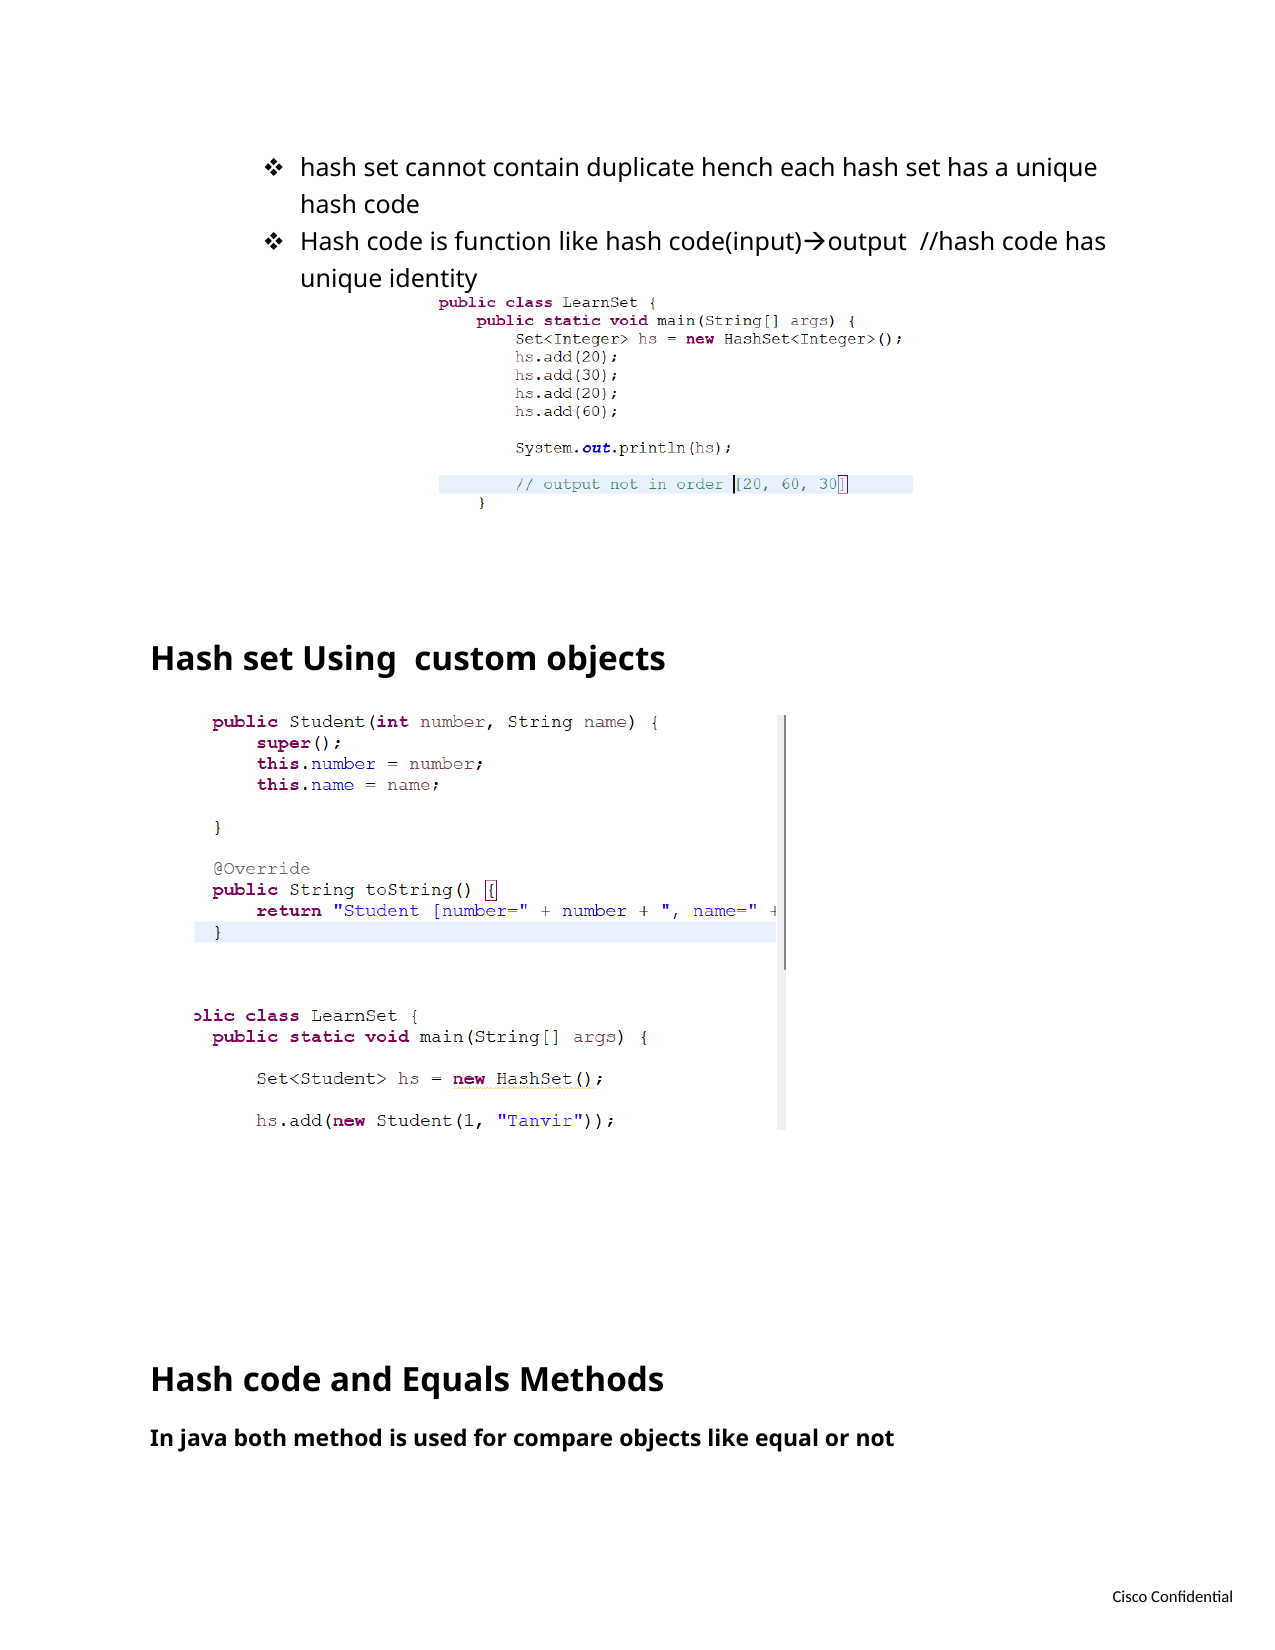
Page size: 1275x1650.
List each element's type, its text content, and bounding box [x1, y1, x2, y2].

picture [438, 294, 914, 524]
text In java both method is used for compare objects like equal or not [150, 1422, 1125, 1453]
text Hash code and Equals Methods [150, 1356, 1125, 1402]
picture [194, 715, 786, 1130]
text Hash set Using custom objects [150, 634, 1125, 680]
list Hash code is function like hash code(input)output //hash code has unique identity [262, 223, 1125, 294]
list hash set cannot contain duplicate hench each hash set has a unique hash code [262, 150, 1125, 221]
